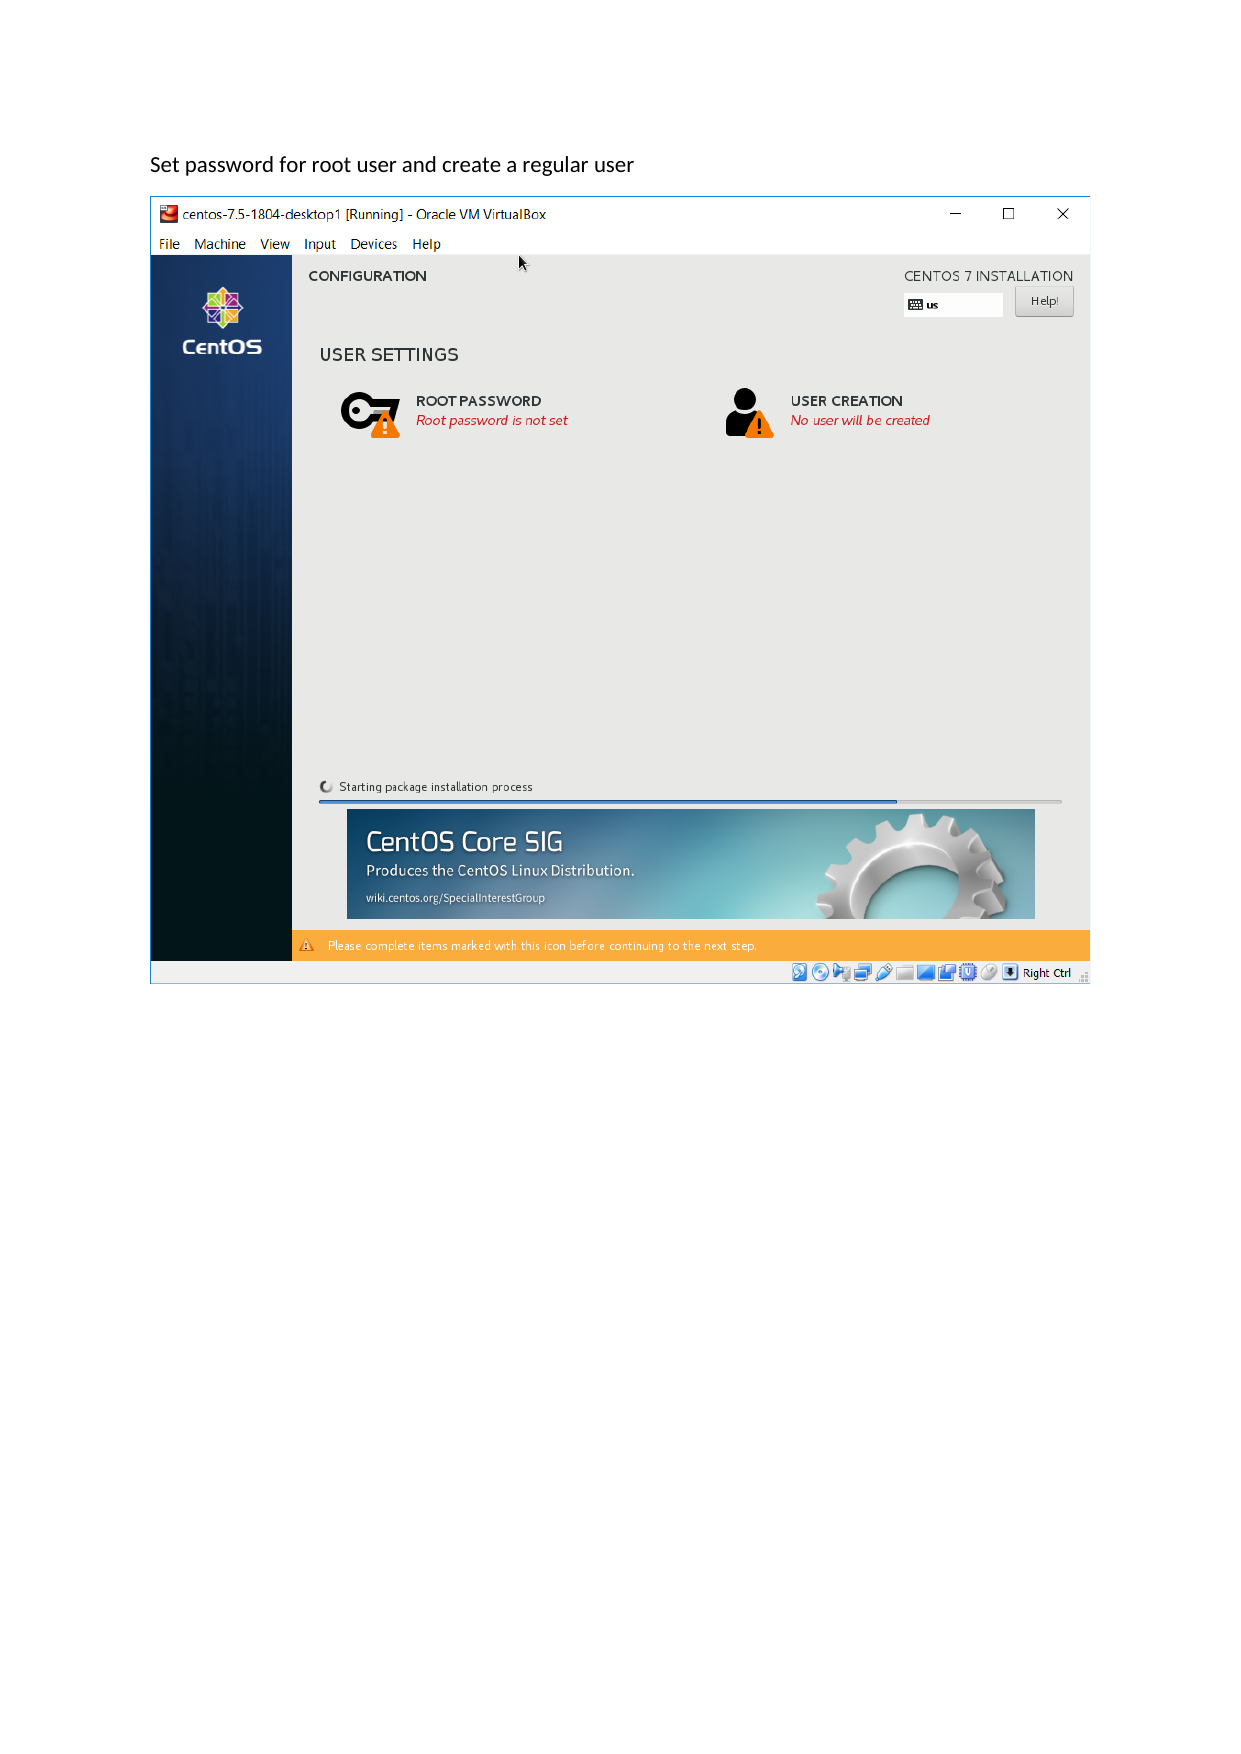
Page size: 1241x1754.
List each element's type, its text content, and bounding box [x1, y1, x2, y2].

text Set password for root user and create a regular user [150, 150, 1090, 178]
picture [150, 196, 1091, 984]
